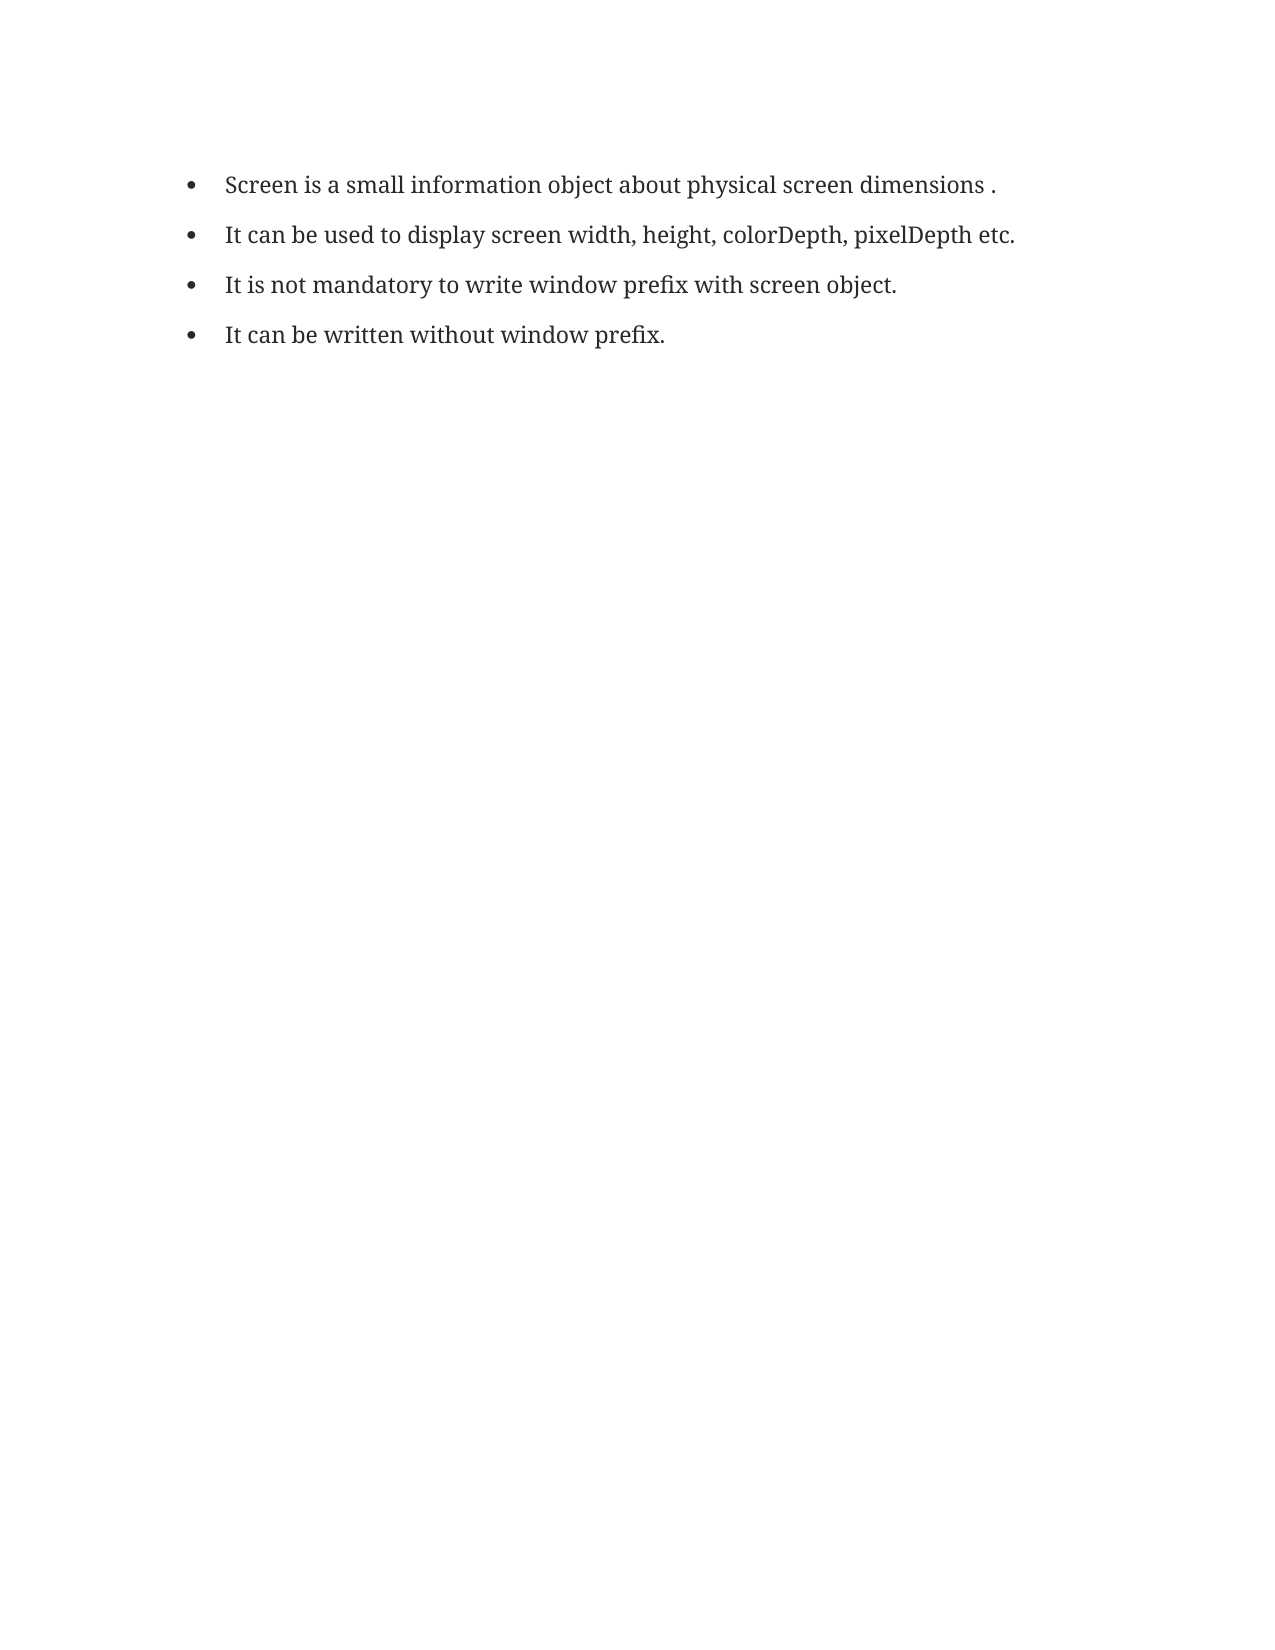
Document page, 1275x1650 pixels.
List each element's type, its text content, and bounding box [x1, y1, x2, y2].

list It is not mandatory to write window prefix with screen object. [187, 250, 1125, 300]
list It can be used to display screen width, height, colorDepth, pixelDepth etc. [187, 200, 1125, 250]
list Screen is a small information object about physical screen dimensions . [187, 150, 1125, 200]
list It can be written without window prefix. [187, 300, 1125, 350]
